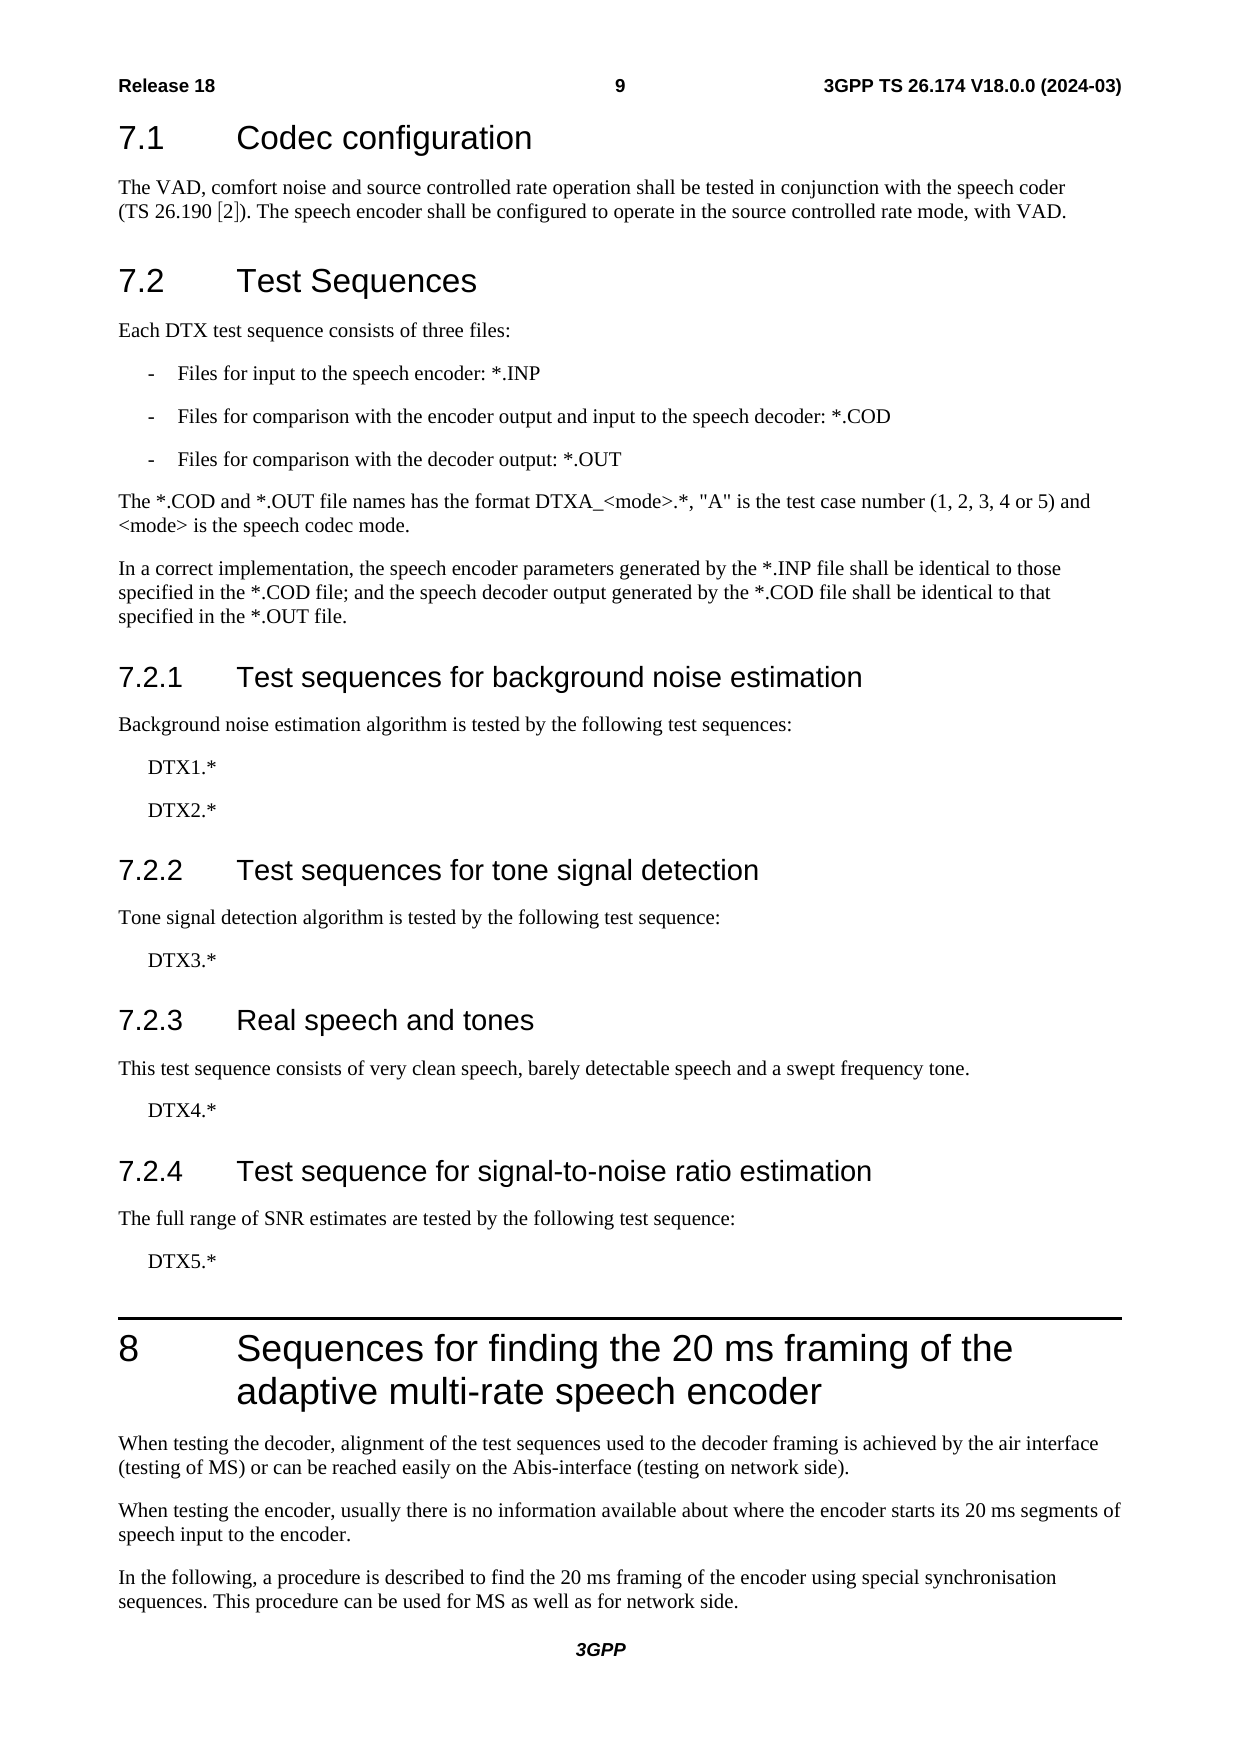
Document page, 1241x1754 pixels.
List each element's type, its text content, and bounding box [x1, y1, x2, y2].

text This test sequence consists of very clean speech, barely detectable speech and a swept frequency tone. [118, 1056, 1122, 1080]
text DTX2.* [148, 798, 1122, 822]
text DTX4.* [148, 1098, 1122, 1122]
subtitle 7.1 Codec configuration [118, 118, 1122, 157]
subtitle 8 Sequences for finding the 20 ms framing of the adaptive multi-rate speech encoder [118, 1320, 1122, 1412]
text When testing the encoder, usually there is no information available about where the encoder starts its 20 ms segments of speech input to the encoder. [118, 1498, 1122, 1546]
subtitle 7.2 Test Sequences [118, 261, 1122, 299]
text In a correct implementation, the speech encoder parameters generated by the *.INP file shall be identical to those specified in the *.COD file; and the speech decoder output generated by the *.COD file shall be identical to that specified in the *.OUT file. [118, 556, 1122, 628]
text The *.COD and *.OUT file names has the format DTXA_<mode>.*, "A" is the test case number (1, 2, 3, 4 or 5) and <mode> is the speech codec mode. [118, 489, 1122, 537]
text The full range of SNR estimates are tested by the following test sequence: [118, 1206, 1122, 1230]
subtitle 7.2.1 Test sequences for background noise estimation [118, 660, 1122, 693]
text In the following, a procedure is described to find the 20 ms framing of the encoder using special synchronisation sequences. This procedure can be used for MS as well as for network side. [118, 1565, 1122, 1613]
text - Files for comparison with the decoder output: *.OUT [148, 447, 1122, 471]
subtitle 7.2.3 Real speech and tones [118, 1003, 1122, 1037]
text The VAD, comfort noise and source controlled rate operation shall be tested in conjunction with the speech coder (TS 26.190 [2]). The speech encoder shall be configured to operate in the source controlled rate mode, with VAD. [118, 175, 1122, 223]
text DTX3.* [148, 948, 1122, 972]
text - Files for comparison with the encoder output and input to the speech decoder: *.COD [148, 404, 1122, 428]
text DTX1.* [148, 755, 1122, 779]
subtitle 7.2.2 Test sequences for tone signal detection [118, 853, 1122, 886]
text - Files for input to the speech encoder: *.INP [148, 361, 1122, 385]
subtitle 7.2.4 Test sequence for signal-to-noise ratio estimation [118, 1154, 1122, 1187]
text Tone signal detection algorithm is tested by the following test sequence: [118, 905, 1122, 929]
text When testing the decoder, alignment of the test sequences used to the decoder framing is achieved by the air interface (testing of MS) or can be reached easily on the Abis-interface (testing on network side). [118, 1431, 1122, 1479]
text Each DTX test sequence consists of three files: [118, 318, 1122, 342]
text Background noise estimation algorithm is tested by the following test sequences: [118, 712, 1122, 736]
text DTX5.* [148, 1249, 1122, 1273]
